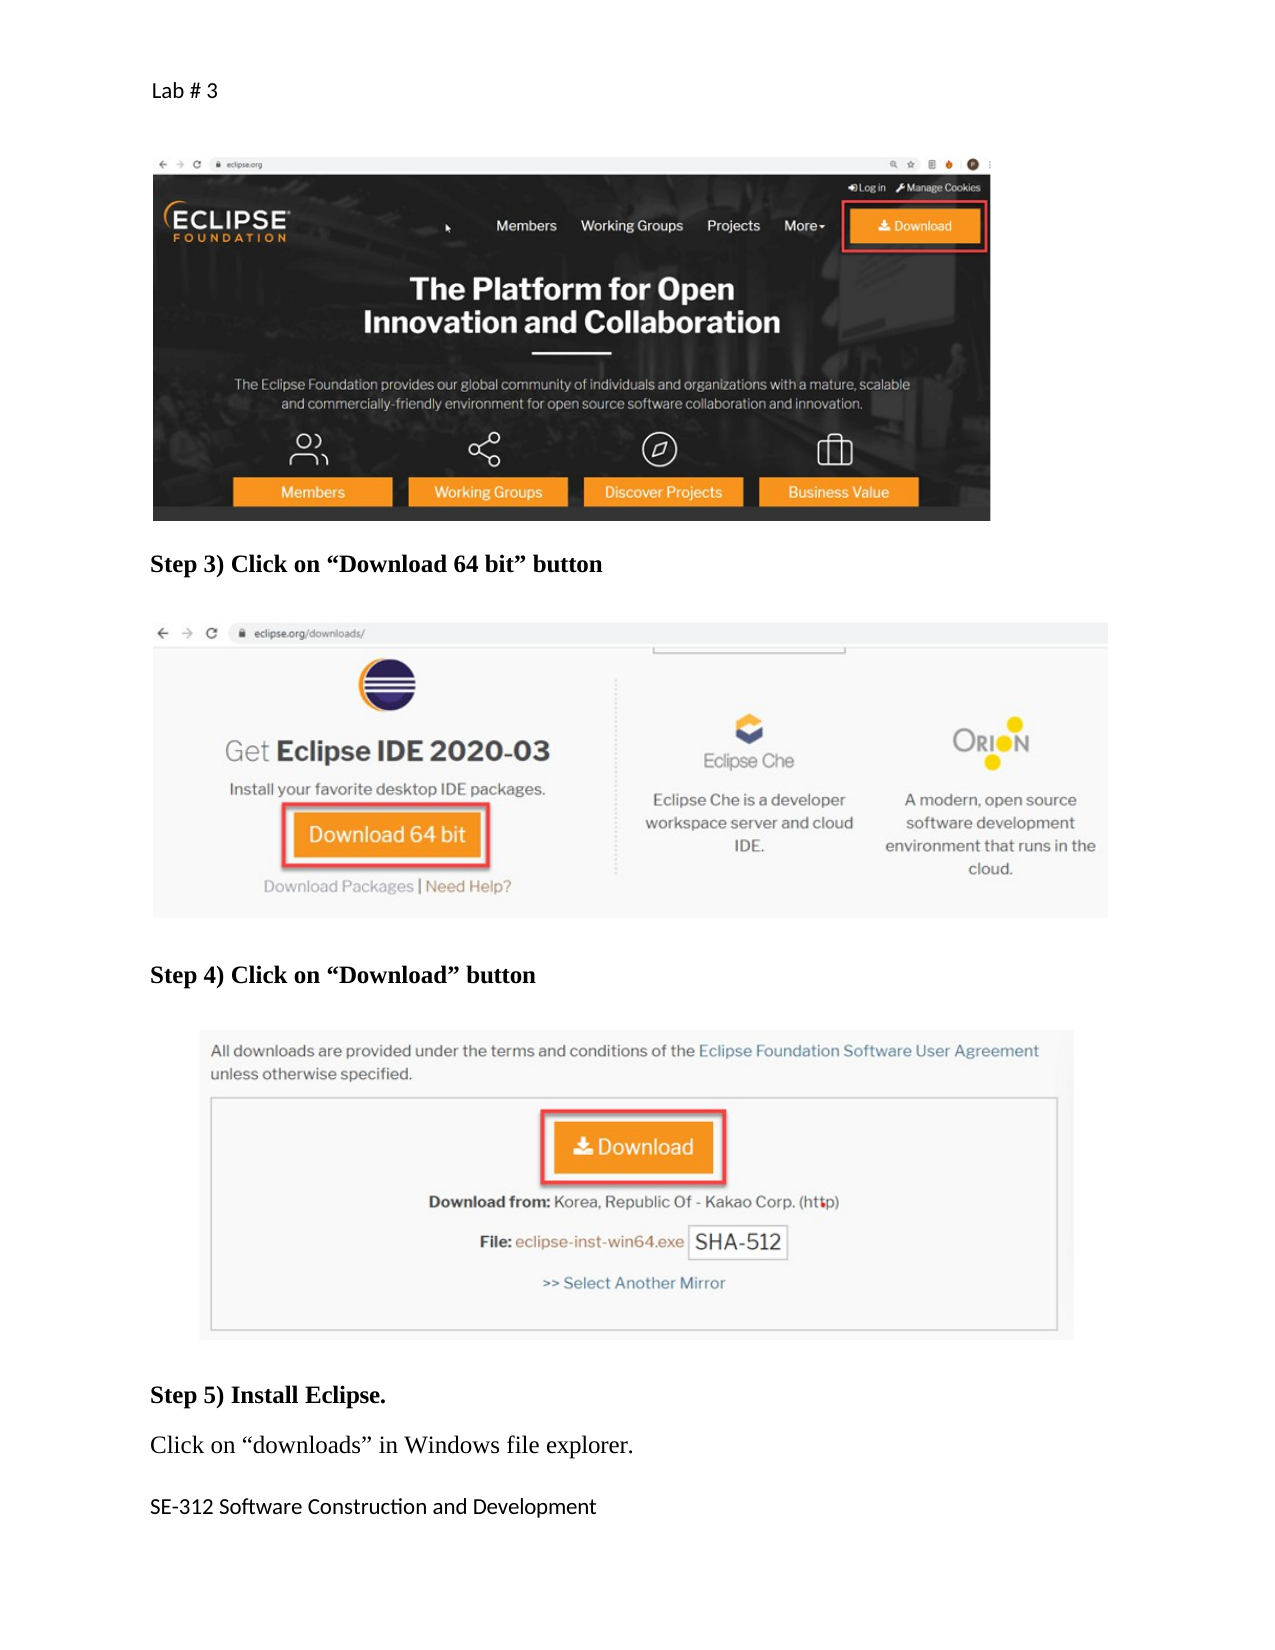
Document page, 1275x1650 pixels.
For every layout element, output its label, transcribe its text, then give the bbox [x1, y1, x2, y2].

picture [153, 157, 991, 521]
picture [153, 622, 1108, 918]
text Click on “downloads” in Windows file explorer. [150, 1430, 1164, 1458]
picture [199, 1030, 1074, 1340]
text Step 3) Click on “Download 64 bit” button [150, 549, 1164, 578]
text Step 4) Click on “Download” button [150, 961, 1164, 989]
text Step 5) Install Eclipse. [150, 1380, 1164, 1408]
